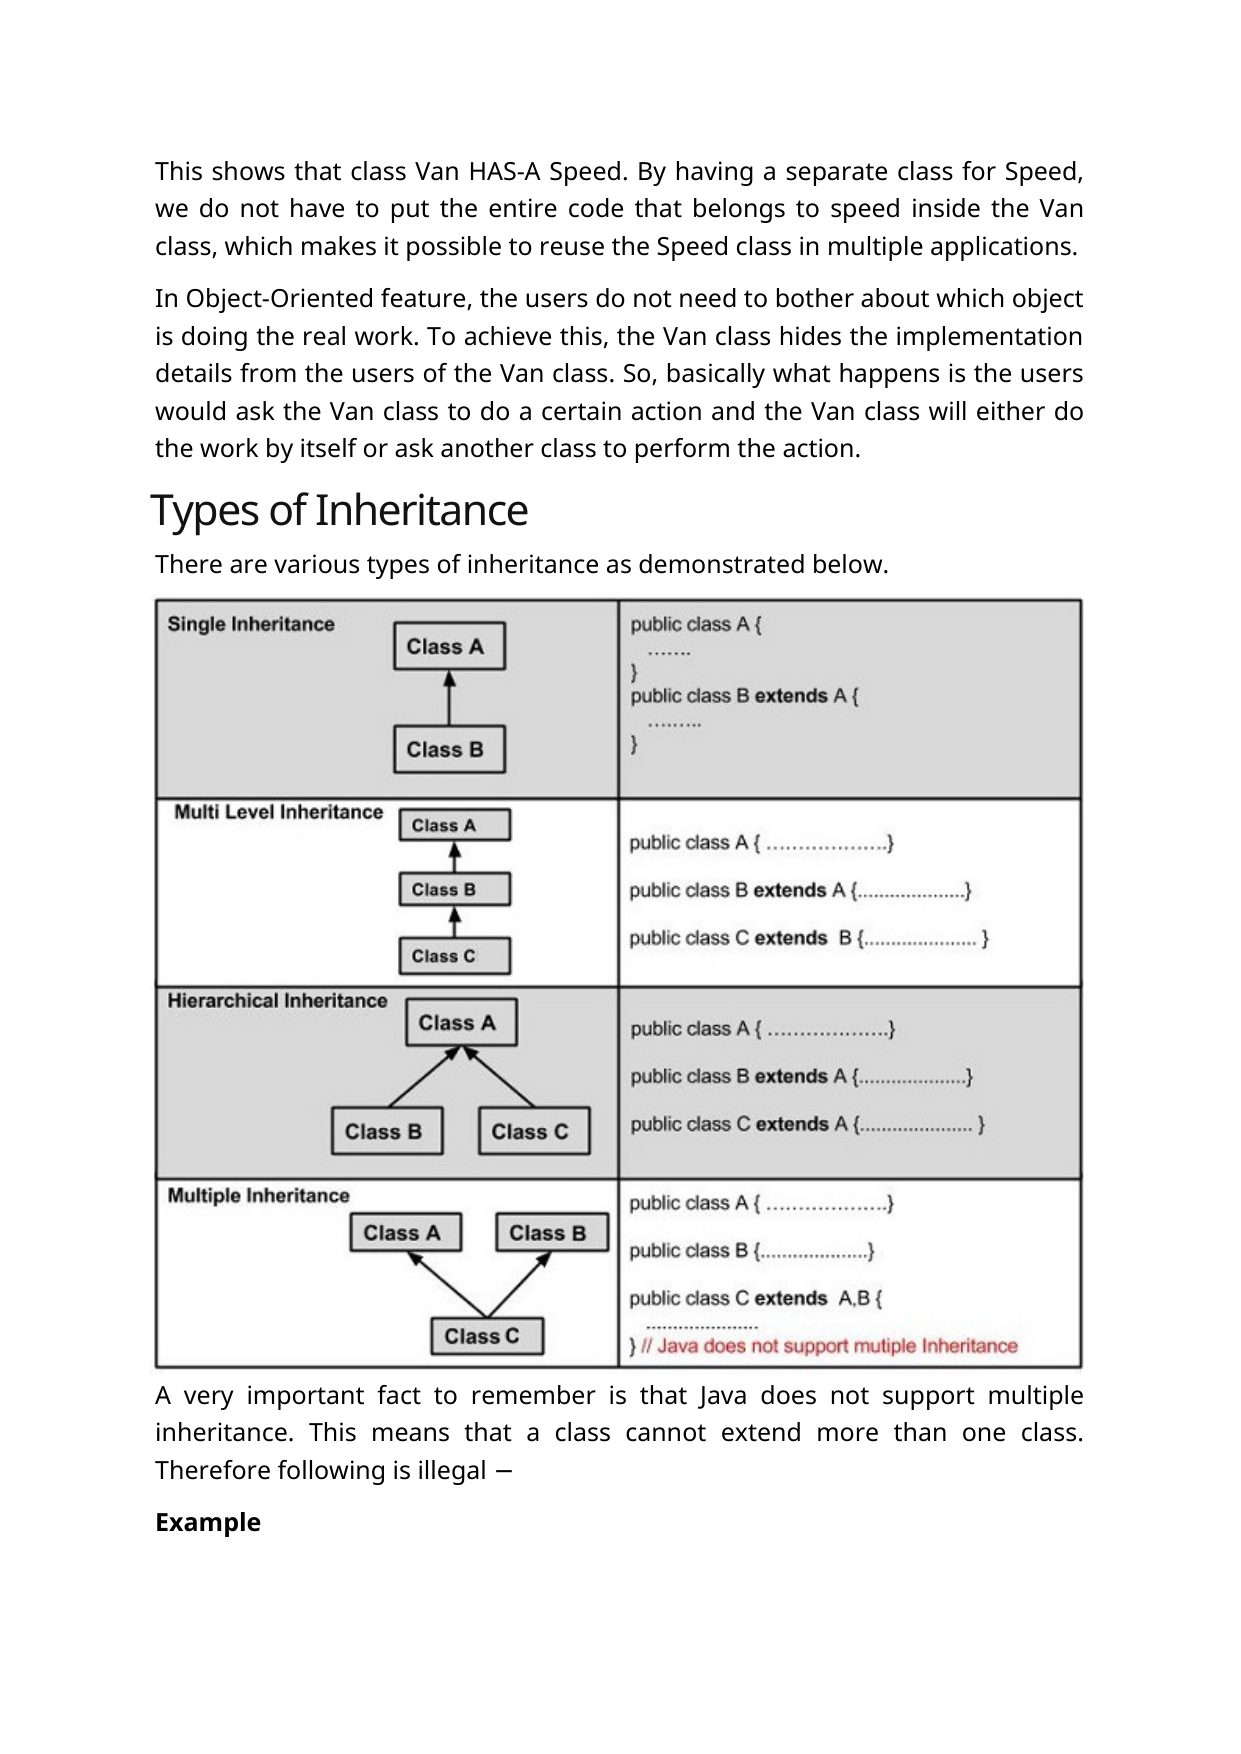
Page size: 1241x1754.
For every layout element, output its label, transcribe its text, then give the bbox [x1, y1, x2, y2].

text This shows that class Van HAS-A Speed. By having a separate class for Speed, we do not have to put the entire code that belongs to speed inside the Van class, which makes it possible to reuse the Speed class in multiple applications. [155, 150, 1085, 262]
text In Object-Oriented feature, the users do not need to bother about which object is doing the real work. To achieve this, the Van class hides the implementation details from the users of the Van class. So, basically what happens is the users would ask the Van class to do a certain action and the Van class will either do the work by itself or ask another class to perform the action. [155, 277, 1085, 465]
text Types of Inheritance [150, 480, 1085, 538]
text A very important fact to remember is that Java does not support multiple inheritance. This means that a class cannot extend more than one class. Therefore following is illegal − [155, 1374, 1085, 1486]
picture [150, 595, 1088, 1374]
text There are various types of inheritance as demonstrated below. [155, 543, 1085, 581]
text Example [155, 1501, 1085, 1539]
